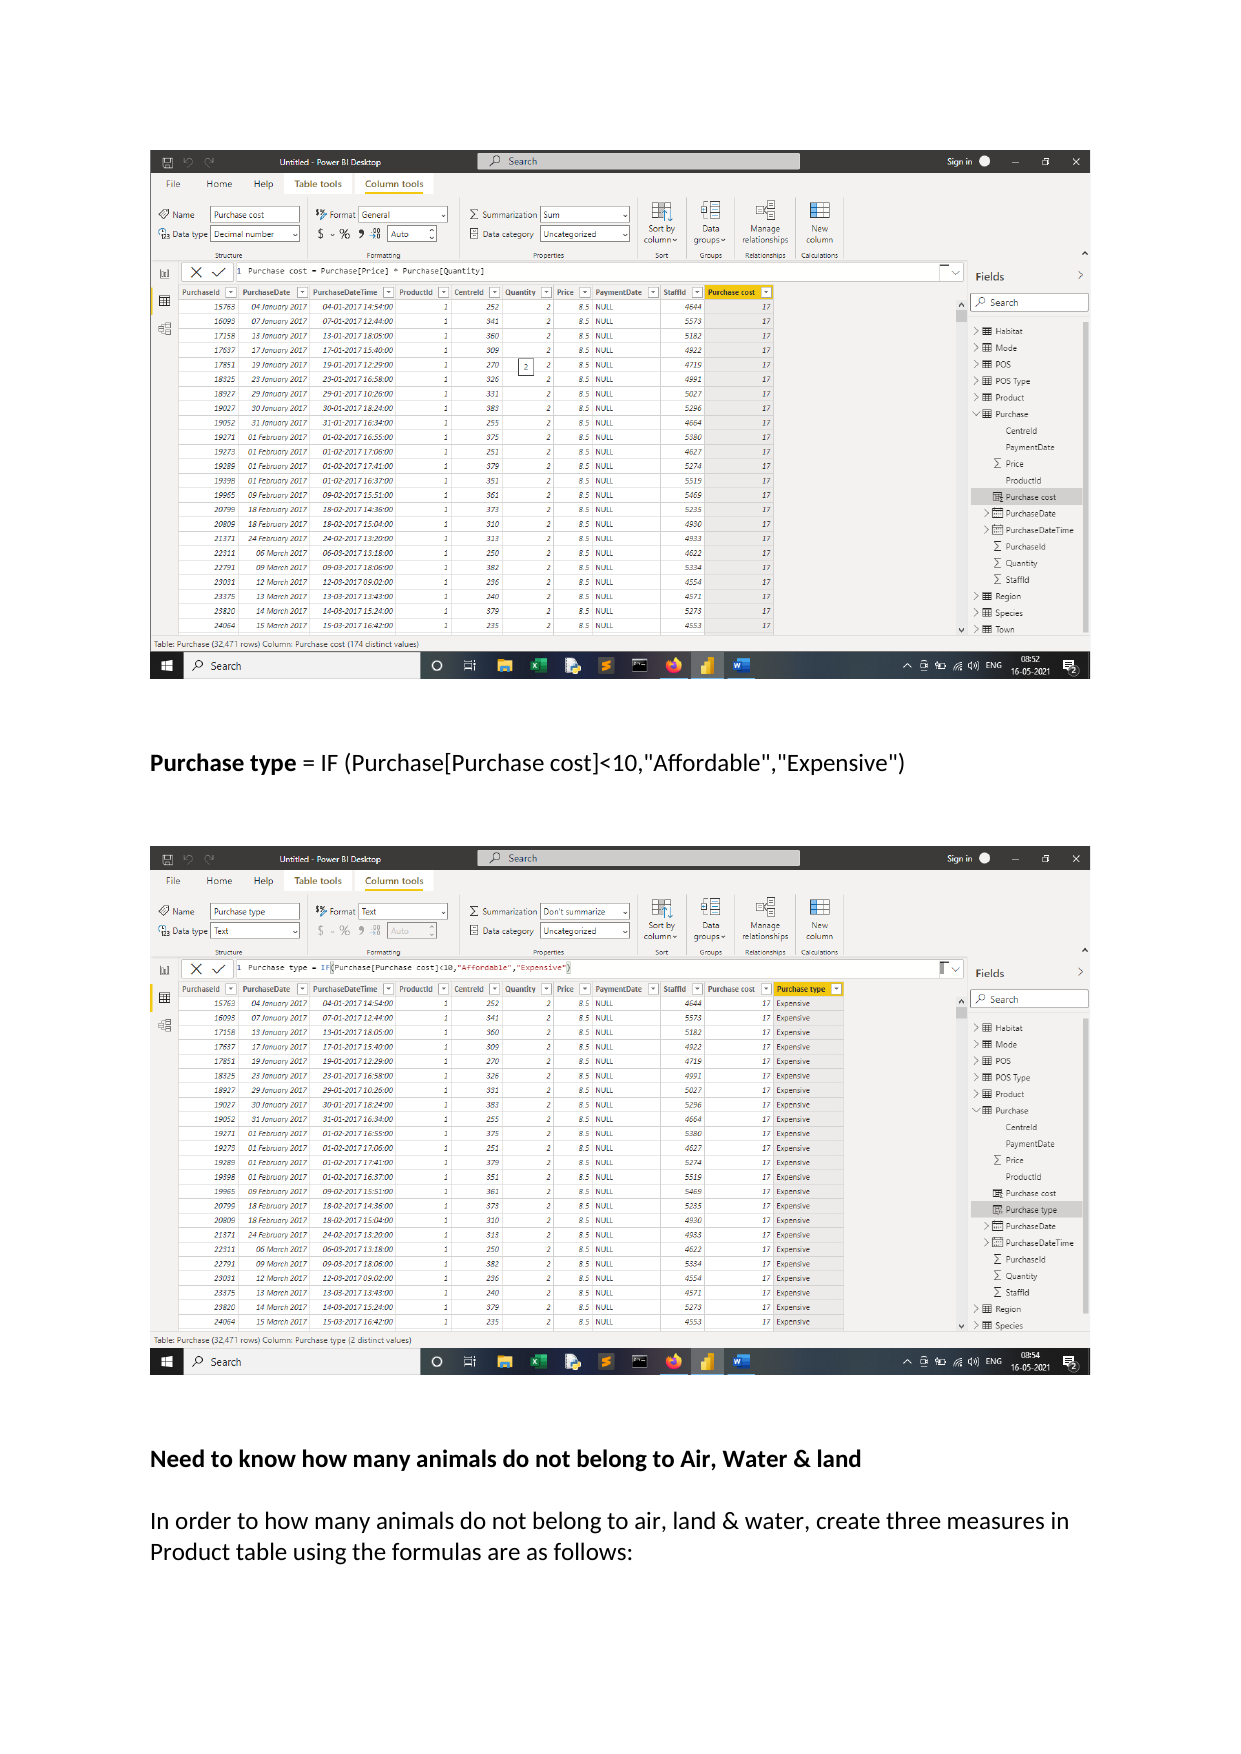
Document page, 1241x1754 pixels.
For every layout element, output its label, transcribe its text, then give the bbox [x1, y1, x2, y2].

text In order to how many animals do not belong to air, land & water, create three measures in Product table using the formulas are as follows: [150, 1505, 1090, 1566]
text Purchase type = IF (Purchase[Purchase cost]<10,"Affordable","Expensive") [150, 747, 1090, 778]
picture [150, 846, 1091, 1375]
text Need to know how many animals do not belong to Air, Water & land [150, 1443, 1090, 1474]
picture [150, 150, 1091, 679]
